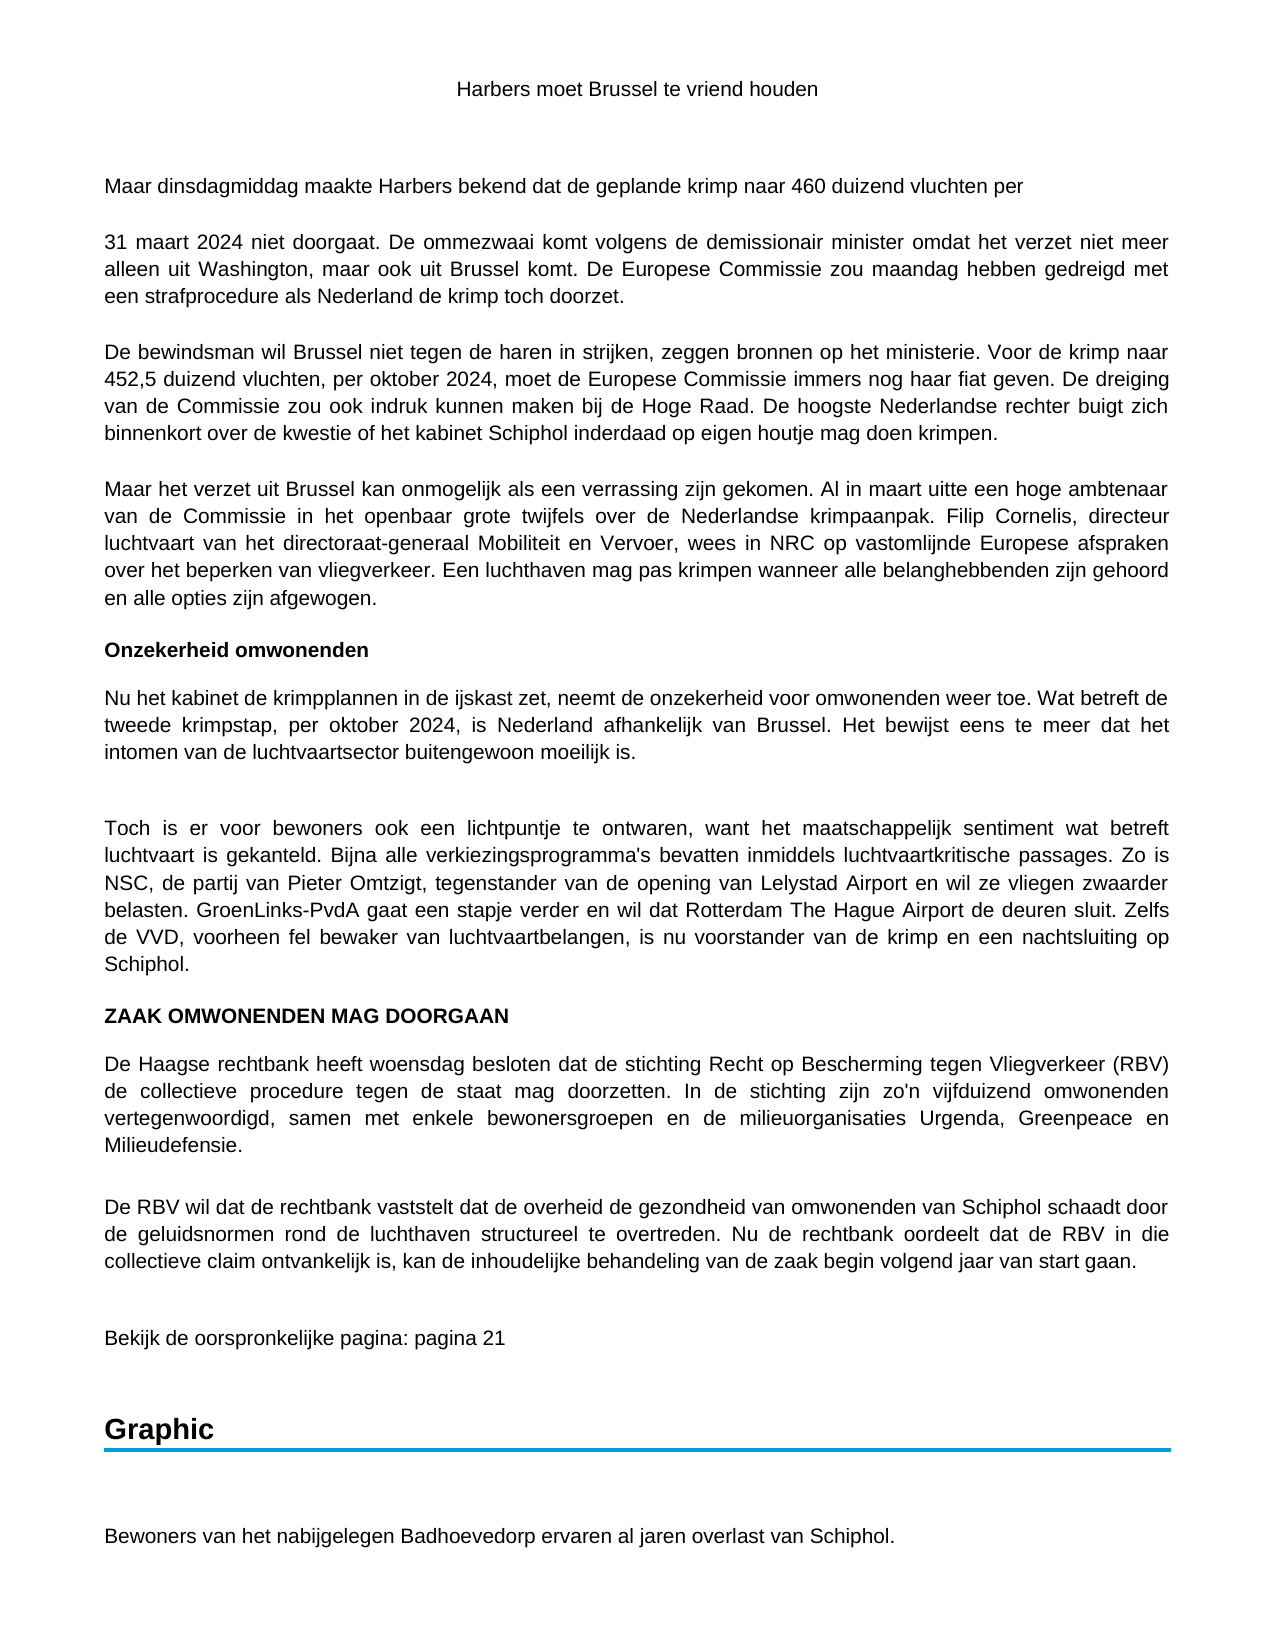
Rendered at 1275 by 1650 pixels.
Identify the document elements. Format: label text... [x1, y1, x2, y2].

text Maar het verzet uit Brussel kan onmogelijk als een verrassing zijn gekomen. Al in maart uitte een hoge ambtenaar van de Commissie in het openbaar grote twijfels over de Nederlandse krimpaanpak. Filip Cornelis, directeur luchtvaart van het directoraat-generaal Mobiliteit en Vervoer, wees in NRC op vastomlijnde Europese afspraken over het beperken van vliegverkeer. Een luchthaven mag pas krimpen wanneer alle belanghebbenden zijn gehoord en alle opties zijn afgewogen. [104, 474, 1171, 609]
text Bewoners van het nabijgelegen Badhoevedorp ervaren al jaren overlast van Schiphol. [104, 1520, 1171, 1547]
text De bewindsman wil Brussel niet tegen de haren in strijken, zeggen bronnen op het ministerie. Voor de krimp naar 452,5 duizend vluchten, per oktober 2024, moet de Europese Commissie immers nog haar fiat geven. De dreiging van de Commissie zou ook indruk kunnen maken bij de Hoge Raad. De hoogste Nederlandse rechter buigt zich binnenkort over de kwestie of het kabinet Schiphol inderdaad op eigen houtje mag doen krimpen. [104, 337, 1171, 445]
text Onzekerheid omwonenden [104, 634, 1171, 661]
text Graphic [104, 1375, 1171, 1446]
text Nu het kabinet de krimpplannen in de ijskast zet, neemt de onzekerheid voor omwonenden weer toe. Wat betreft de tweede krimpstap, per oktober 2024, is Nederland afhankelijk van Brussel. Het bewijst eens te meer dat het intomen van de luchtvaartsector buitengewoon moeilijk is. [104, 682, 1171, 763]
text Toch is er voor bewoners ook een lichtpuntje te ontwaren, want het maatschappelijk sentiment wat betreft luchtvaart is gekanteld. Bijna alle verkiezingsprogramma's bevatten inmiddels luchtvaartkritische passages. Zo is NSC, de partij van Pieter Omtzigt, tegenstander van de opening van Lelystad Airport en wil ze vliegen zwaarder belasten. GroenLinks-PvdA gaat een stapje verder en wil dat Rotterdam The Hague Airport de deuren sluit. Zelfs de VVD, voorheen fel bewaker van luchtvaartbelangen, is nu voorstander van de krimp en een nachtsluiting op Schiphol. [104, 813, 1171, 976]
text Maar dinsdagmiddag maakte Harbers bekend dat de geplande krimp naar 460 duizend vluchten per [104, 171, 1171, 198]
text 31 maart 2024 niet doorgaat. De ommezwaai komt volgens de demissionair minister omdat het verzet niet meer alleen uit Washington, maar ook uit Brussel komt. De Europese Commissie zou maandag hebben gedreigd met een strafprocedure als Nederland de krimp toch doorzet. [104, 227, 1171, 308]
text De RBV wil dat de rechtbank vaststelt dat de overheid de gezondheid van omwonenden van Schiphol schaadt door de geluidsnormen rond de luchthaven structureel te overtreden. Nu de rechtbank oordeelt dat de RBV in die collectieve claim ontvankelijk is, kan de inhoudelijke behandeling van de zaak begin volgend jaar van start gaan. [104, 1192, 1171, 1273]
text Bekijk de oorspronkelijke pagina: pagina 21 [104, 1323, 1171, 1350]
text ZAAK OMWONENDEN MAG DOORGAAN [104, 1001, 1171, 1028]
text De Haagse rechtbank heeft woensdag besloten dat de stichting Recht op Bescherming tegen Vliegverkeer (RBV) de collectieve procedure tegen de staat mag doorzetten. In de stichting zijn zo'n vijfduizend omwonenden vertegenwoordigd, samen met enkele bewonersgroepen en de milieuorganisaties Urgenda, Greenpeace en Milieudefensie. [104, 1048, 1171, 1157]
